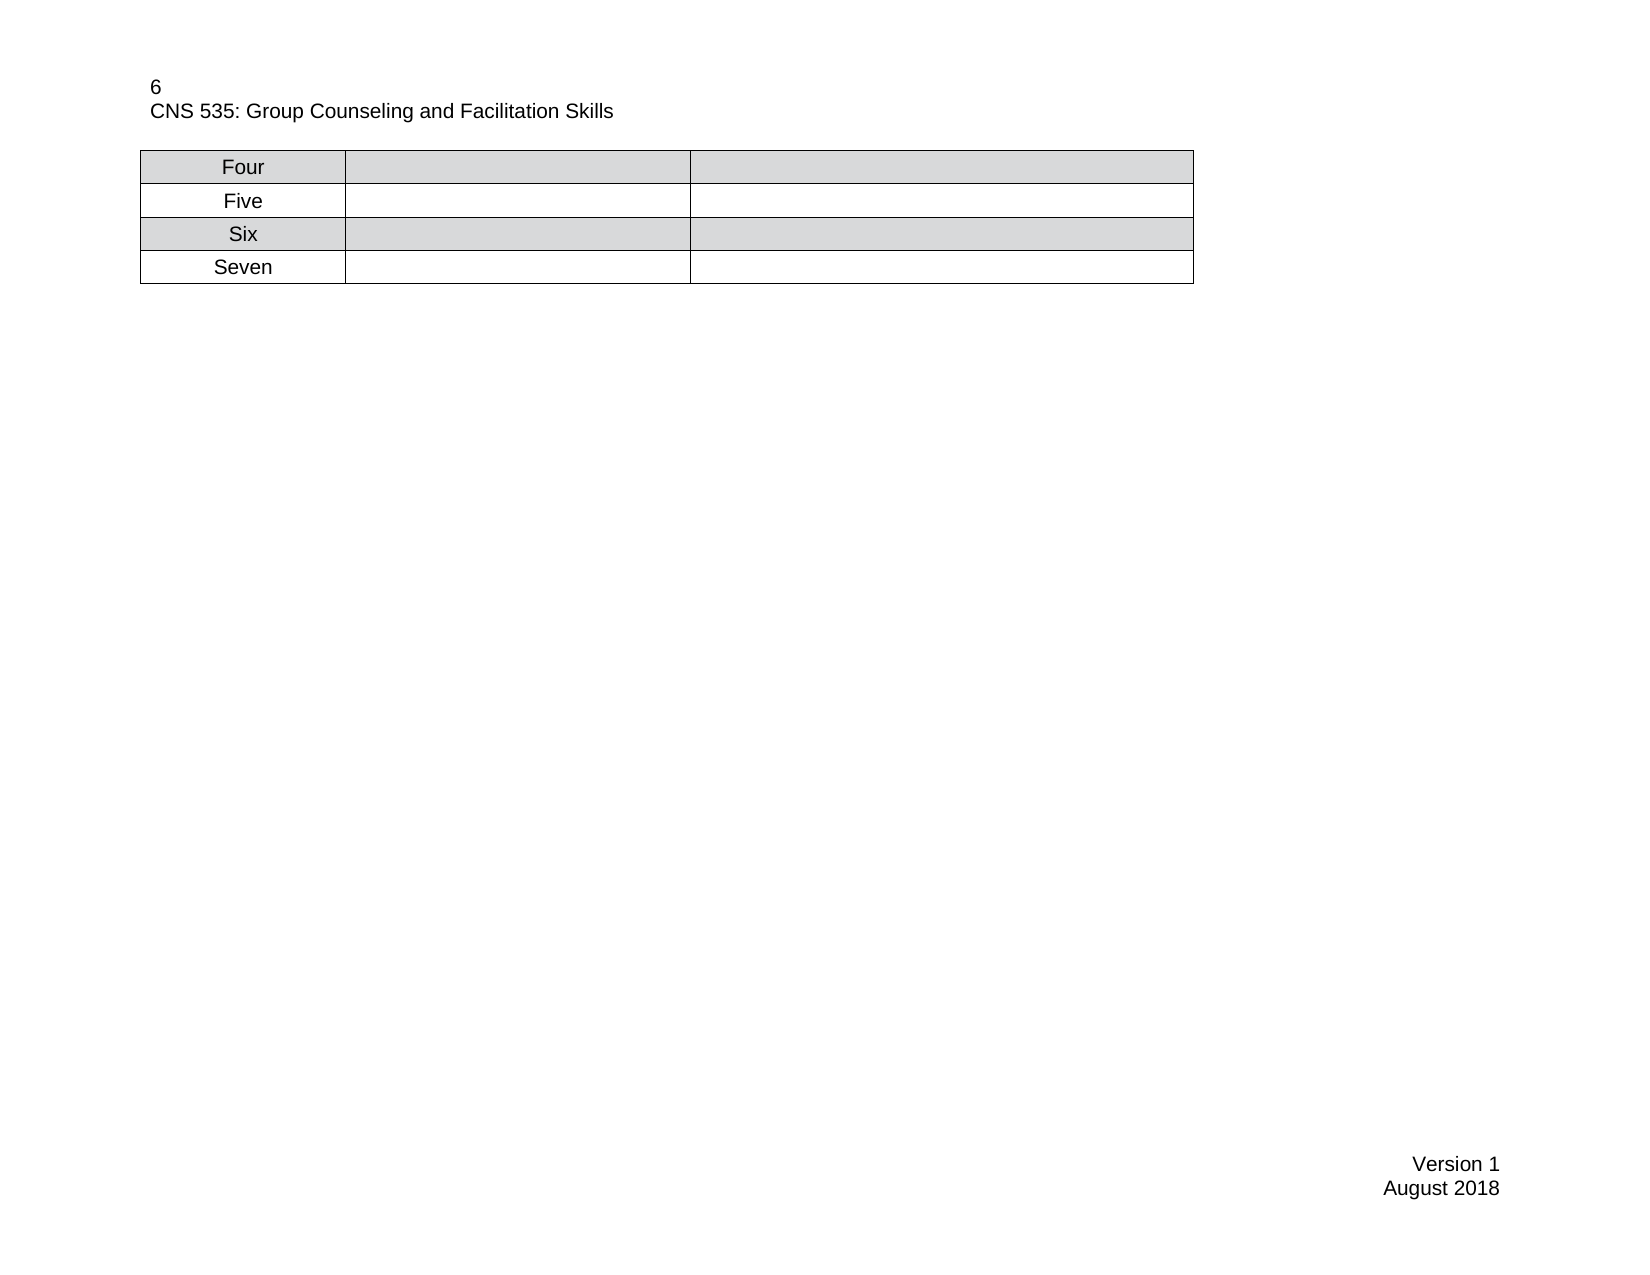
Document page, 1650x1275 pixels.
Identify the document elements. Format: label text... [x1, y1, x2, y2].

table_cell [691, 218, 1193, 250]
table_cell [691, 251, 1193, 283]
table_cell Five [141, 184, 345, 217]
table_cell Seven [141, 251, 345, 283]
table_cell [346, 184, 690, 217]
table_cell [346, 251, 690, 283]
table_cell [691, 151, 1193, 183]
table_cell Four [141, 151, 345, 183]
table_cell [346, 218, 690, 250]
table_cell Six [141, 218, 345, 250]
table_cell [346, 151, 690, 183]
table_cell [691, 184, 1193, 217]
